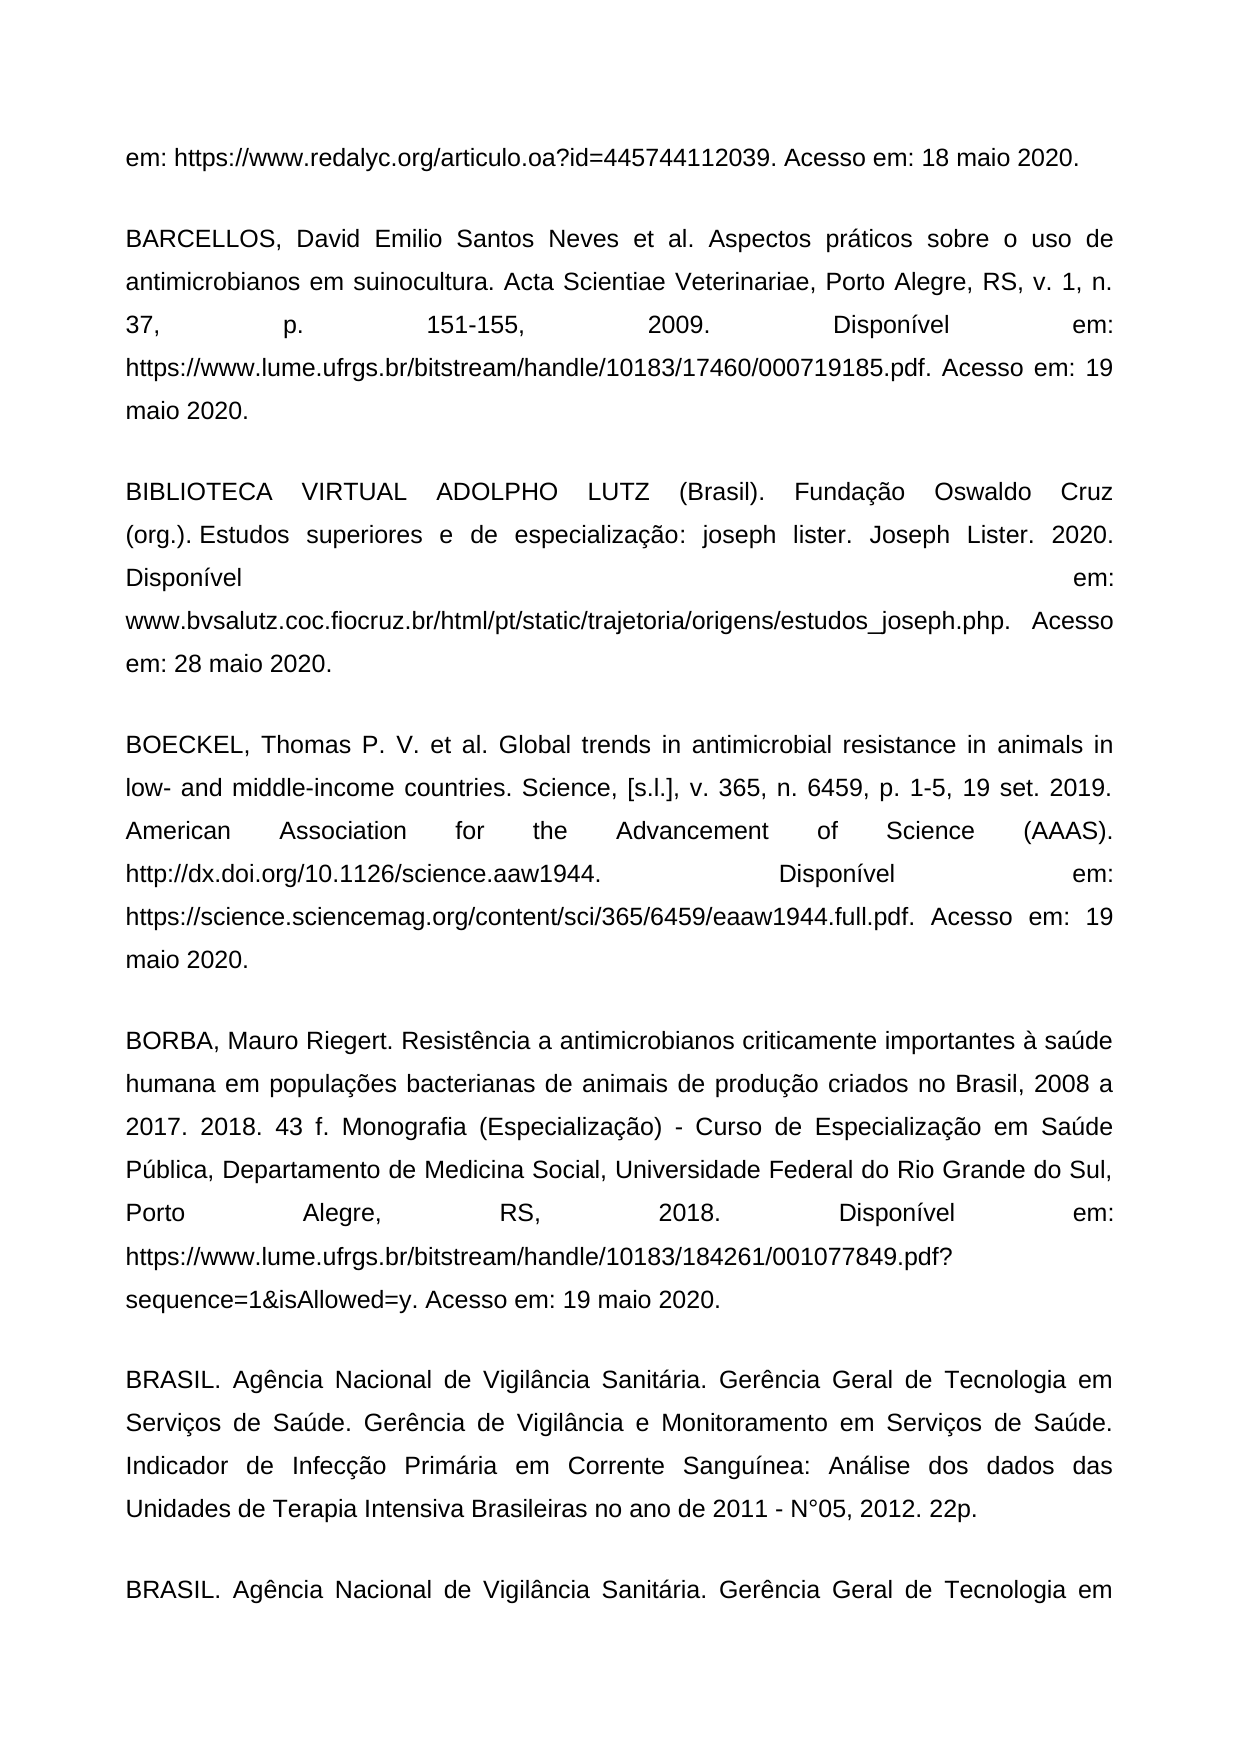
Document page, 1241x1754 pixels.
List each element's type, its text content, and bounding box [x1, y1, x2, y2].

table_cell BORBA, Mauro Riegert. Resistência a antimicrobianos criticamente importantes à saúde humana em populações bacterianas de animais de produção criados no Brasil, 2008 a 2017. 2018. 43 f. Monografia (Especialização) - Curso de Especialização em Saúde Pública, Departamento de Medicina Social, Universidade Federal do Rio Grande do Sul, Porto Alegre, RS, 2018. Disponível em: https://www.lume.ufrgs.br/bitstream/handle/10183/184261/001077849.pdf?sequence=1&isAllowed=y. Acesso em: 19 maio 2020. [118, 1001, 1122, 1340]
table_cell BRASIL. Agência Nacional de Vigilância Sanitária. Gerência Geral de Tecnologia em Serviços de Saúde. Gerência de Vigilância e Monitoramento em Serviços de Saúde. Indicador de Infecção Primária em Corrente Sanguínea: Análise dos dados das Unidades de Terapia Intensiva Brasileiras no ano de 2011 - N°05, 2012. 22p. [118, 1340, 1122, 1550]
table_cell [118, 118, 1122, 199]
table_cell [118, 1550, 1122, 1604]
table_cell BARCELLOS, David Emilio Santos Neves et al. Aspectos práticos sobre o uso de antimicrobianos em suinocultura. Acta Scientiae Veterinariae, Porto Alegre, RS, v. 1, n. 37, p. 151-155, 2009. Disponível em: https://www.lume.ufrgs.br/bitstream/handle/10183/17460/000719185.pdf. Acesso em: 19 maio 2020. [118, 199, 1122, 452]
table_cell BOECKEL, Thomas P. V. et al. Global trends in antimicrobial resistance in animals in low- and middle-income countries. Science, [s.l.], v. 365, n. 6459, p. 1-5, 19 set. 2019. American Association for the Advancement of Science (AAAS). http://dx.doi.org/10.1126/science.aaw1944. Disponível em: https://science.sciencemag.org/content/sci/365/6459/eaaw1944.full.pdf. Acesso em: 19 maio 2020. [118, 705, 1122, 1001]
table_cell BIBLIOTECA VIRTUAL ADOLPHO LUTZ (Brasil). Fundação Oswaldo Cruz (org.). Estudos superiores e de especialização: joseph lister. Joseph Lister. 2020. Disponível em: www.bvsalutz.coc.fiocruz.br/html/pt/static/trajetoria/origens/estudos_joseph.php. Acesso em: 28 maio 2020. [118, 452, 1122, 705]
